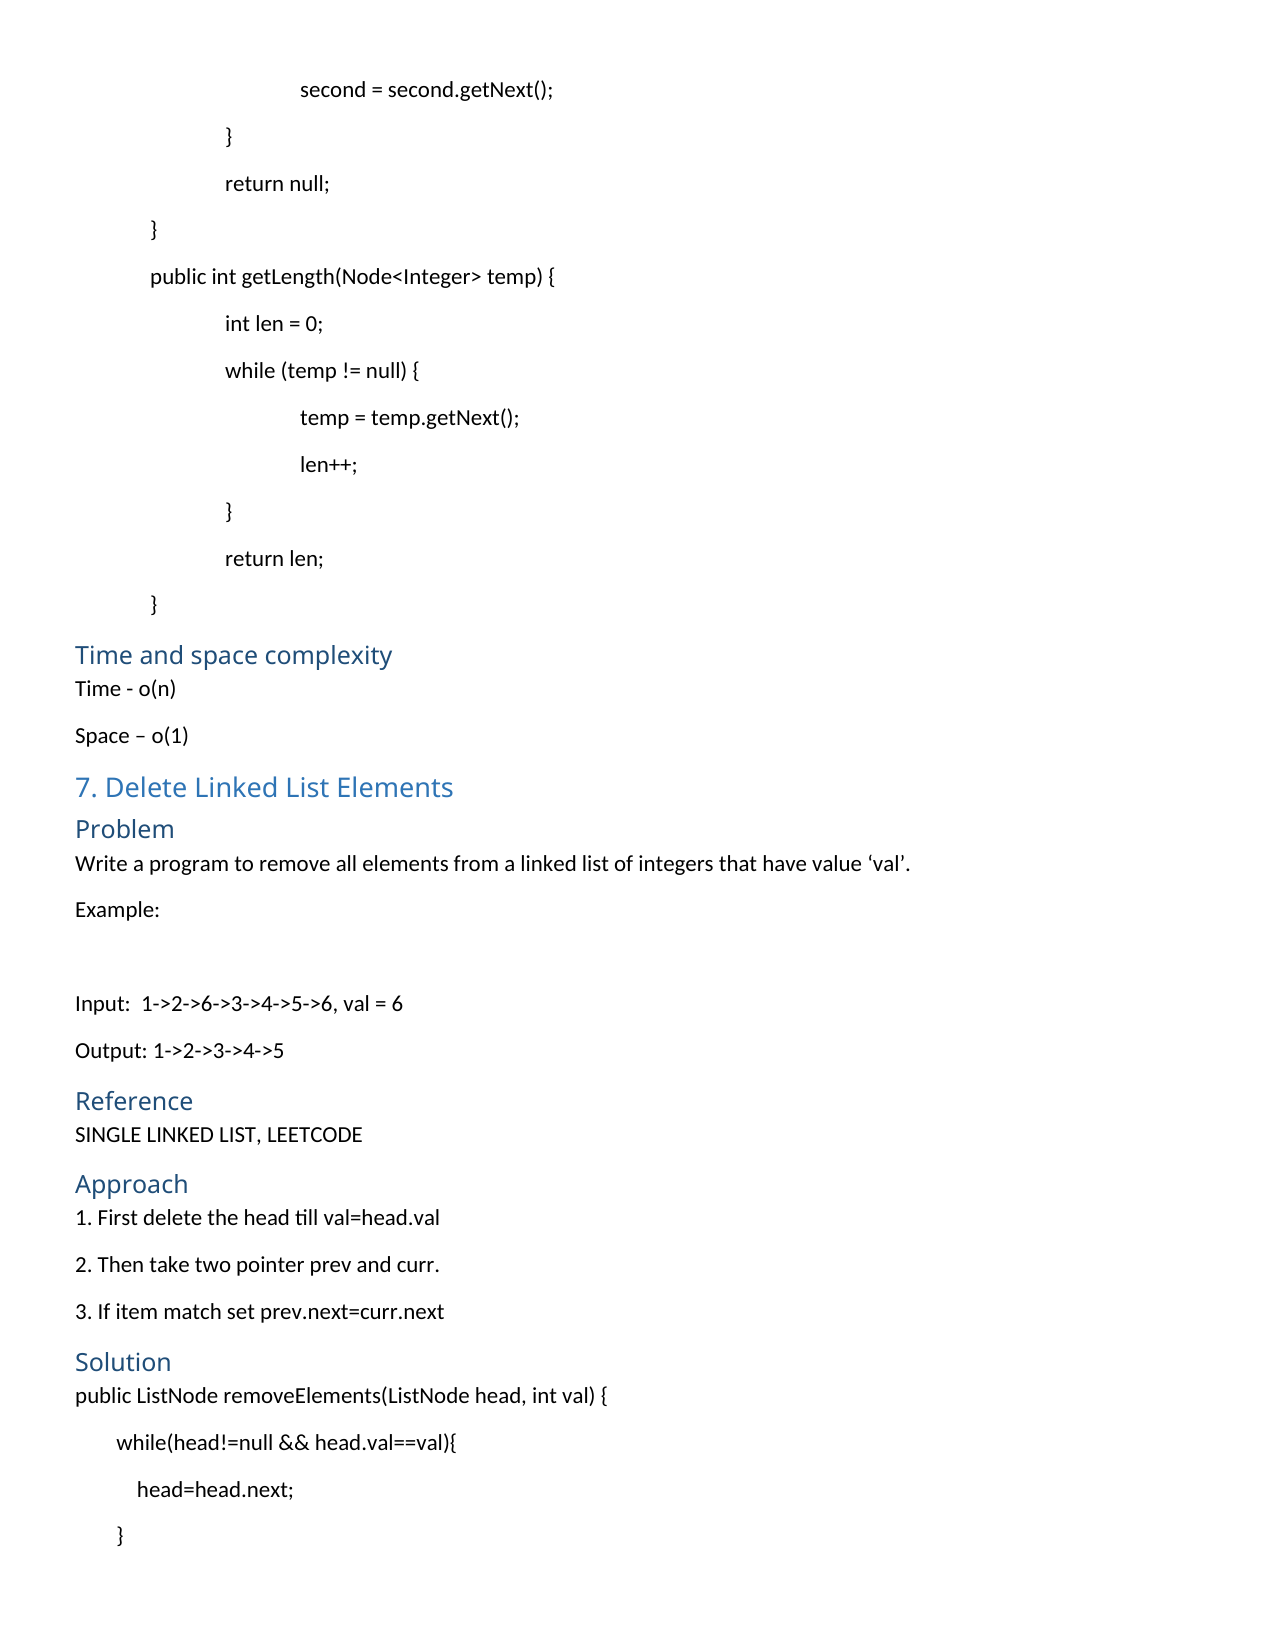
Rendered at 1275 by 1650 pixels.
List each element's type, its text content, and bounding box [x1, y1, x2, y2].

text } [75, 216, 1200, 244]
text } [75, 1522, 1200, 1549]
text Time - o(n) [75, 674, 1200, 702]
text 3. If item match set prev.next=curr.next [75, 1297, 1200, 1325]
text Example: [75, 896, 1200, 924]
text 2. Then take two pointer prev and curr. [75, 1250, 1200, 1278]
text 1. First delete the head till val=head.val [75, 1203, 1200, 1232]
subtitle Reference [75, 1083, 1200, 1117]
text Write a program to remove all elements from a linked list of integers that have value ‘val’. [75, 849, 1200, 877]
text while(head!=null && head.val==val){ [75, 1428, 1200, 1456]
text } [75, 591, 1200, 619]
subtitle Approach [75, 1167, 1200, 1201]
subtitle Time and space complexity [75, 637, 1200, 672]
text SINGLE LINKED LIST, LEETCODE [75, 1120, 1200, 1148]
text public int getLength(Node<Integer> temp) { [75, 262, 1200, 291]
text second = second.getNext(); [75, 75, 1200, 103]
text Output: 1->2->3->4->5 [75, 1036, 1200, 1064]
subtitle Problem [75, 812, 1200, 846]
text return null; [75, 169, 1200, 197]
text while (temp != null) { [75, 356, 1200, 384]
text temp = temp.getNext(); [75, 403, 1200, 431]
subtitle Solution [75, 1344, 1200, 1378]
text int len = 0; [75, 309, 1200, 337]
text len++; [75, 450, 1200, 478]
subtitle 7. Delete Linked List Elements [75, 768, 1200, 805]
text } [75, 122, 1200, 150]
text Input: 1->2->6->3->4->5->6, val = 6 [75, 989, 1200, 1017]
text } [75, 497, 1200, 525]
text Space – o(1) [75, 721, 1200, 749]
text return len; [75, 544, 1200, 572]
text public ListNode removeElements(ListNode head, int val) { [75, 1381, 1200, 1409]
text head=head.next; [75, 1475, 1200, 1503]
